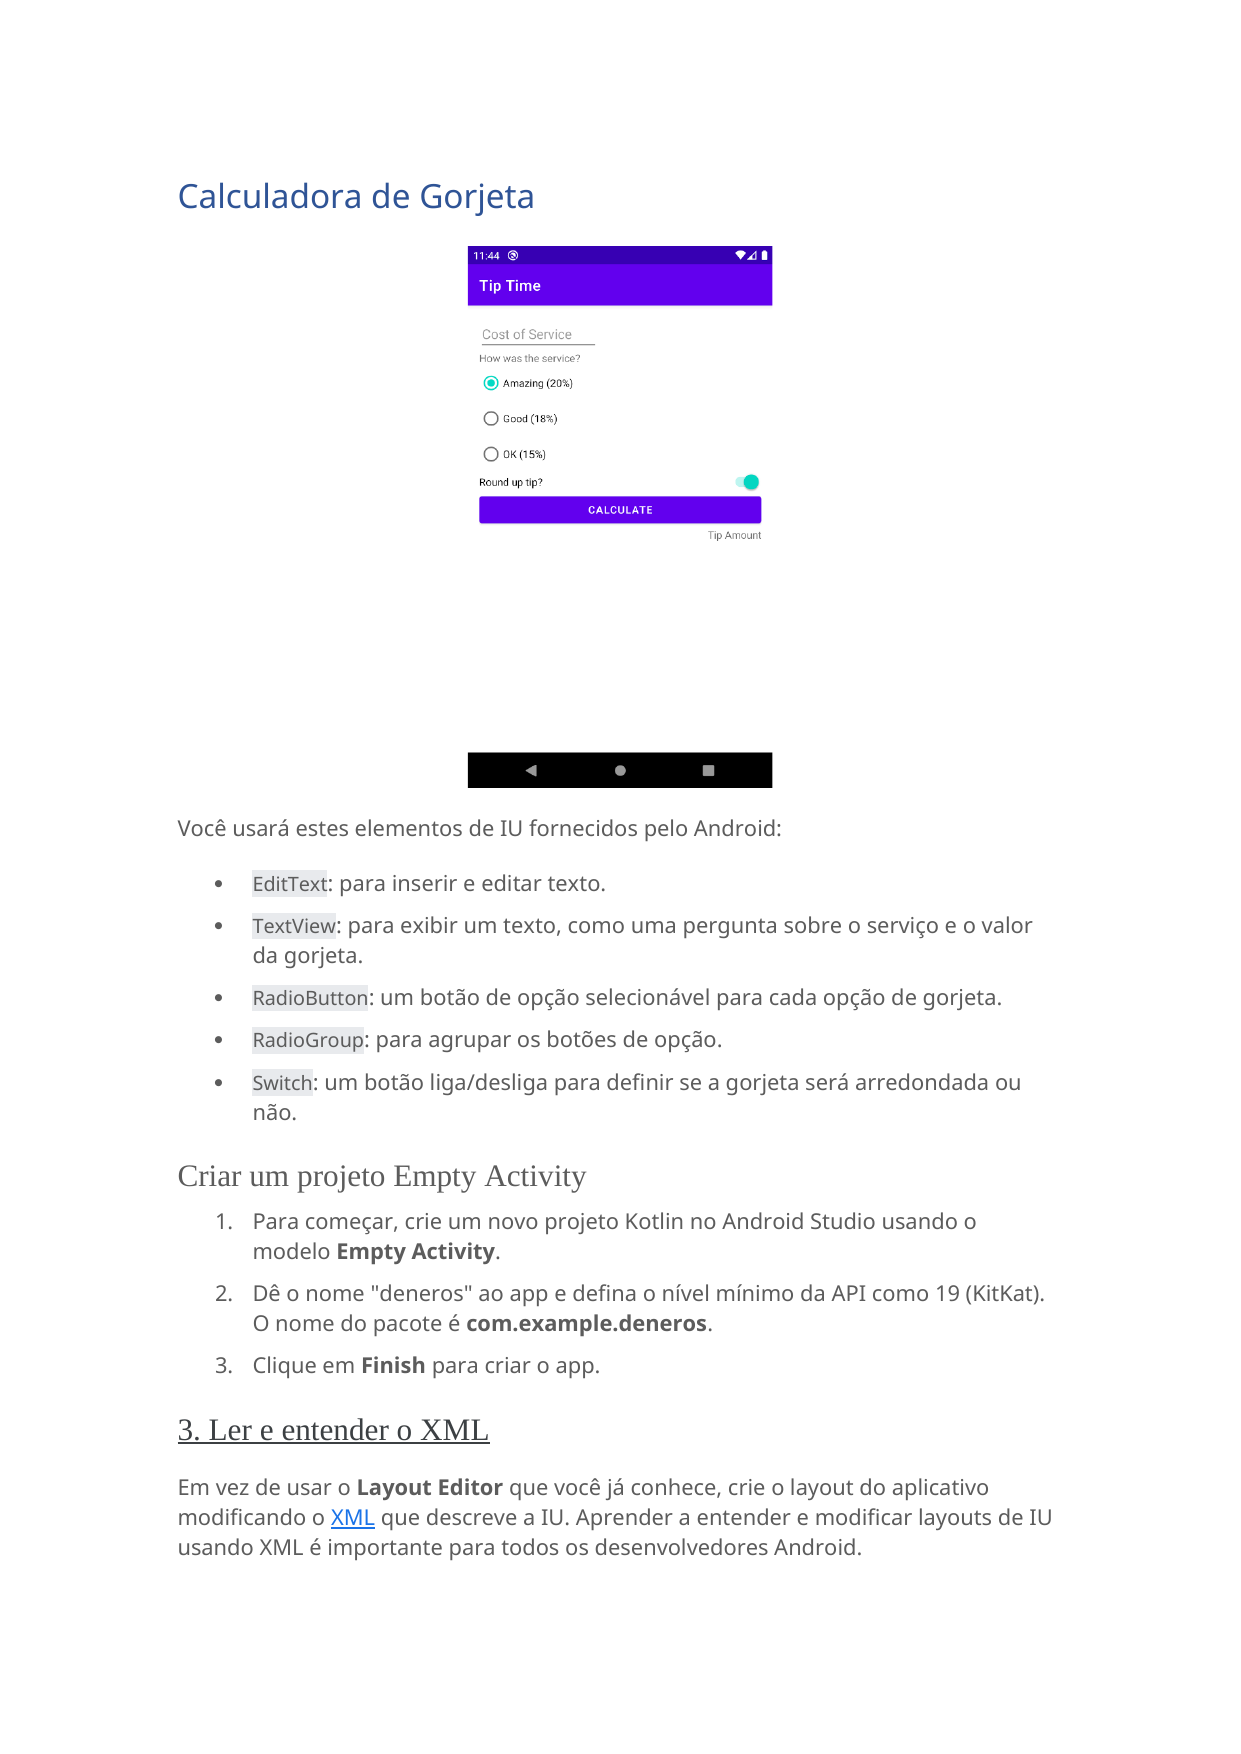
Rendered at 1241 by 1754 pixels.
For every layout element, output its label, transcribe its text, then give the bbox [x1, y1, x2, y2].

text Criar um projeto Empty Activity [177, 1158, 1063, 1193]
list Switch: um botão liga/desliga para definir se a gorjeta será arredondada ou não. [215, 1067, 1063, 1126]
text Em vez de usar o Layout Editor que você já conhece, crie o layout do aplicativo modificando o XML que descreve a IU. Aprender a entender e modificar layouts de IU usando XML é importante para todos os desenvolvedores Android. [177, 1472, 1063, 1562]
list Clique em Finish para criar o app. [215, 1350, 1063, 1380]
list Dê o nome "deneros" ao app e defina o nível mínimo da API como 19 (KitKat). O nome do pacote é com.example.deneros. [215, 1278, 1063, 1338]
list RadioGroup: para agrupar os botões de opção. [215, 1024, 1063, 1054]
list TextView: para exibir um texto, como uma pergunta sobre o serviço e o valor da gorjeta. [215, 910, 1063, 970]
text 3. Ler e entender o XML [177, 1411, 1063, 1447]
subtitle Calculadora de Gorjeta [177, 173, 1063, 218]
text Você usará estes elementos de IU fornecidos pelo Android: [177, 813, 1063, 843]
list RadioButton: um botão de opção selecionável para cada opção de gorjeta. [215, 982, 1063, 1012]
list Para começar, crie um novo projeto Kotlin no Android Studio usando o modelo Empty Activity. [215, 1206, 1063, 1266]
picture [467, 246, 773, 788]
list EditText: para inserir e editar texto. [215, 868, 1063, 898]
